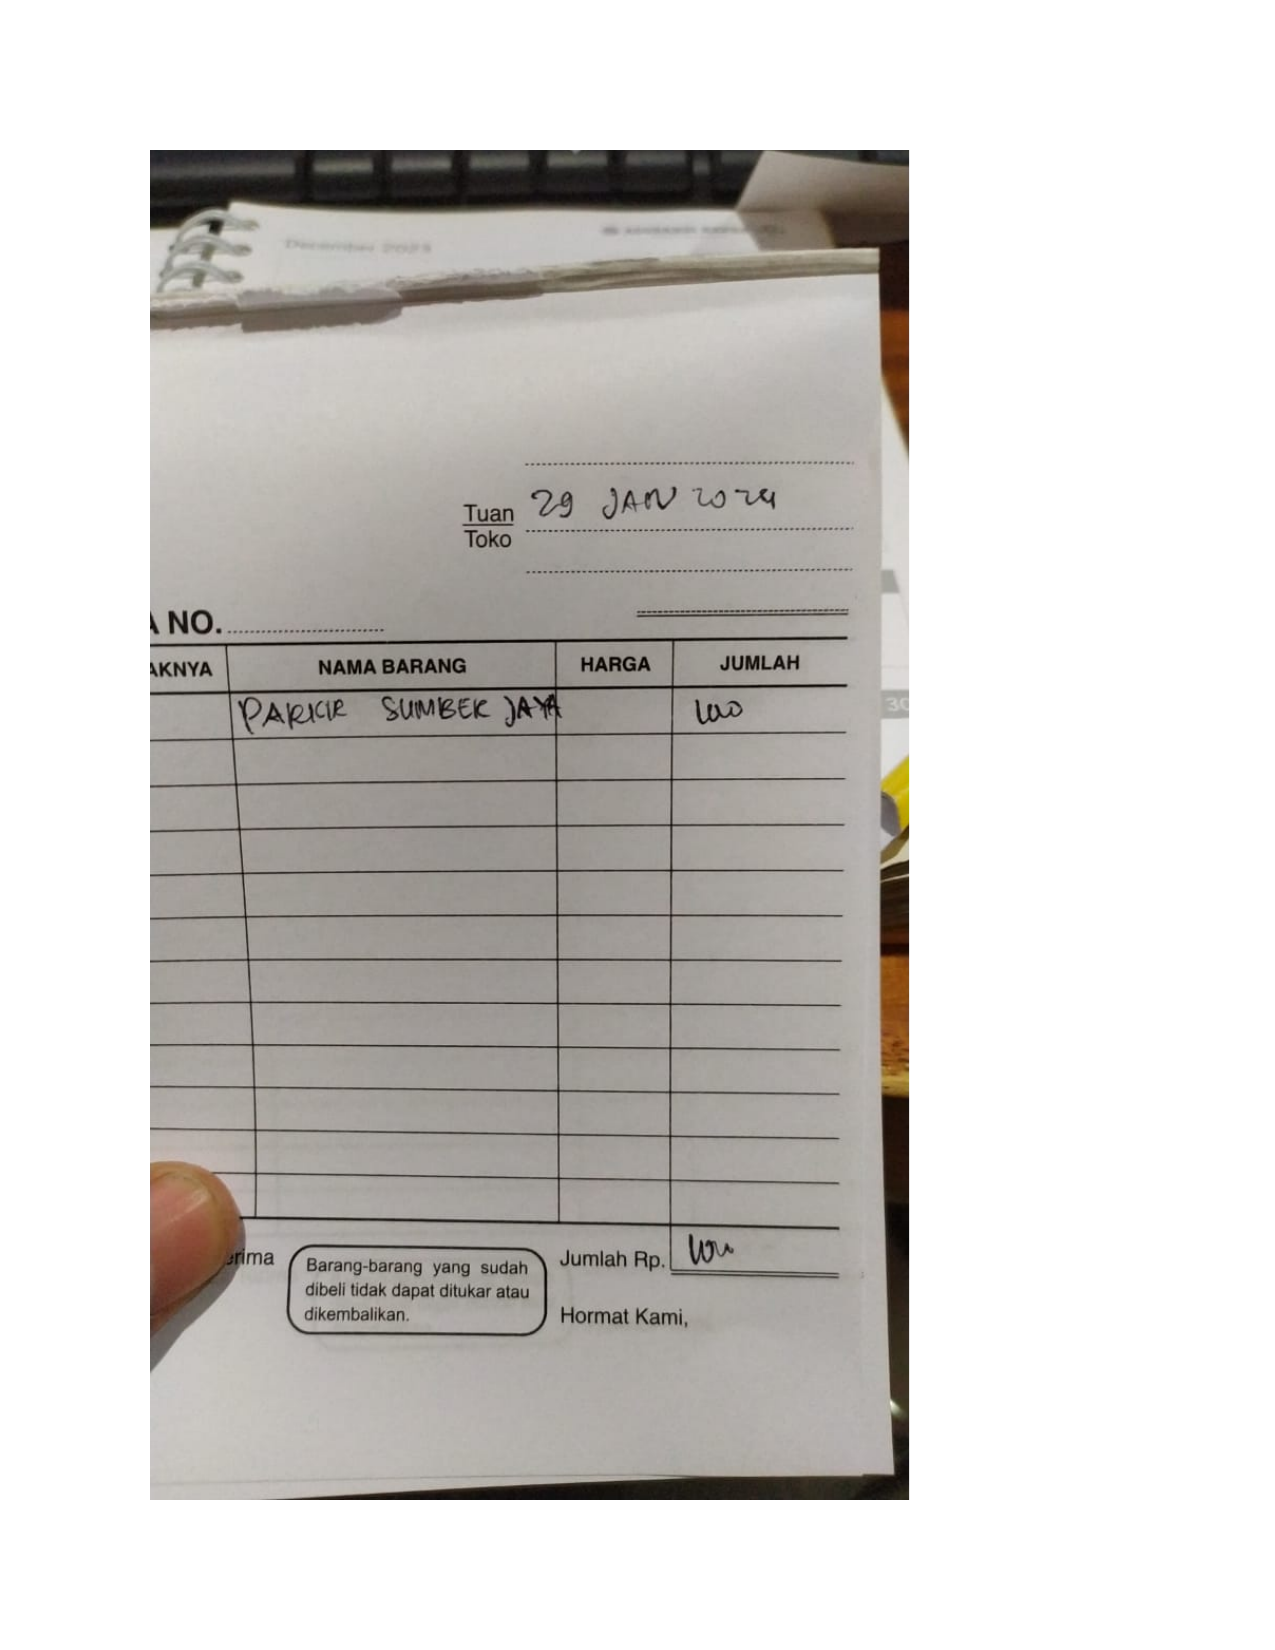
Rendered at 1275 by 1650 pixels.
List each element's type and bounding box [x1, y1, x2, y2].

picture [150, 150, 910, 1500]
